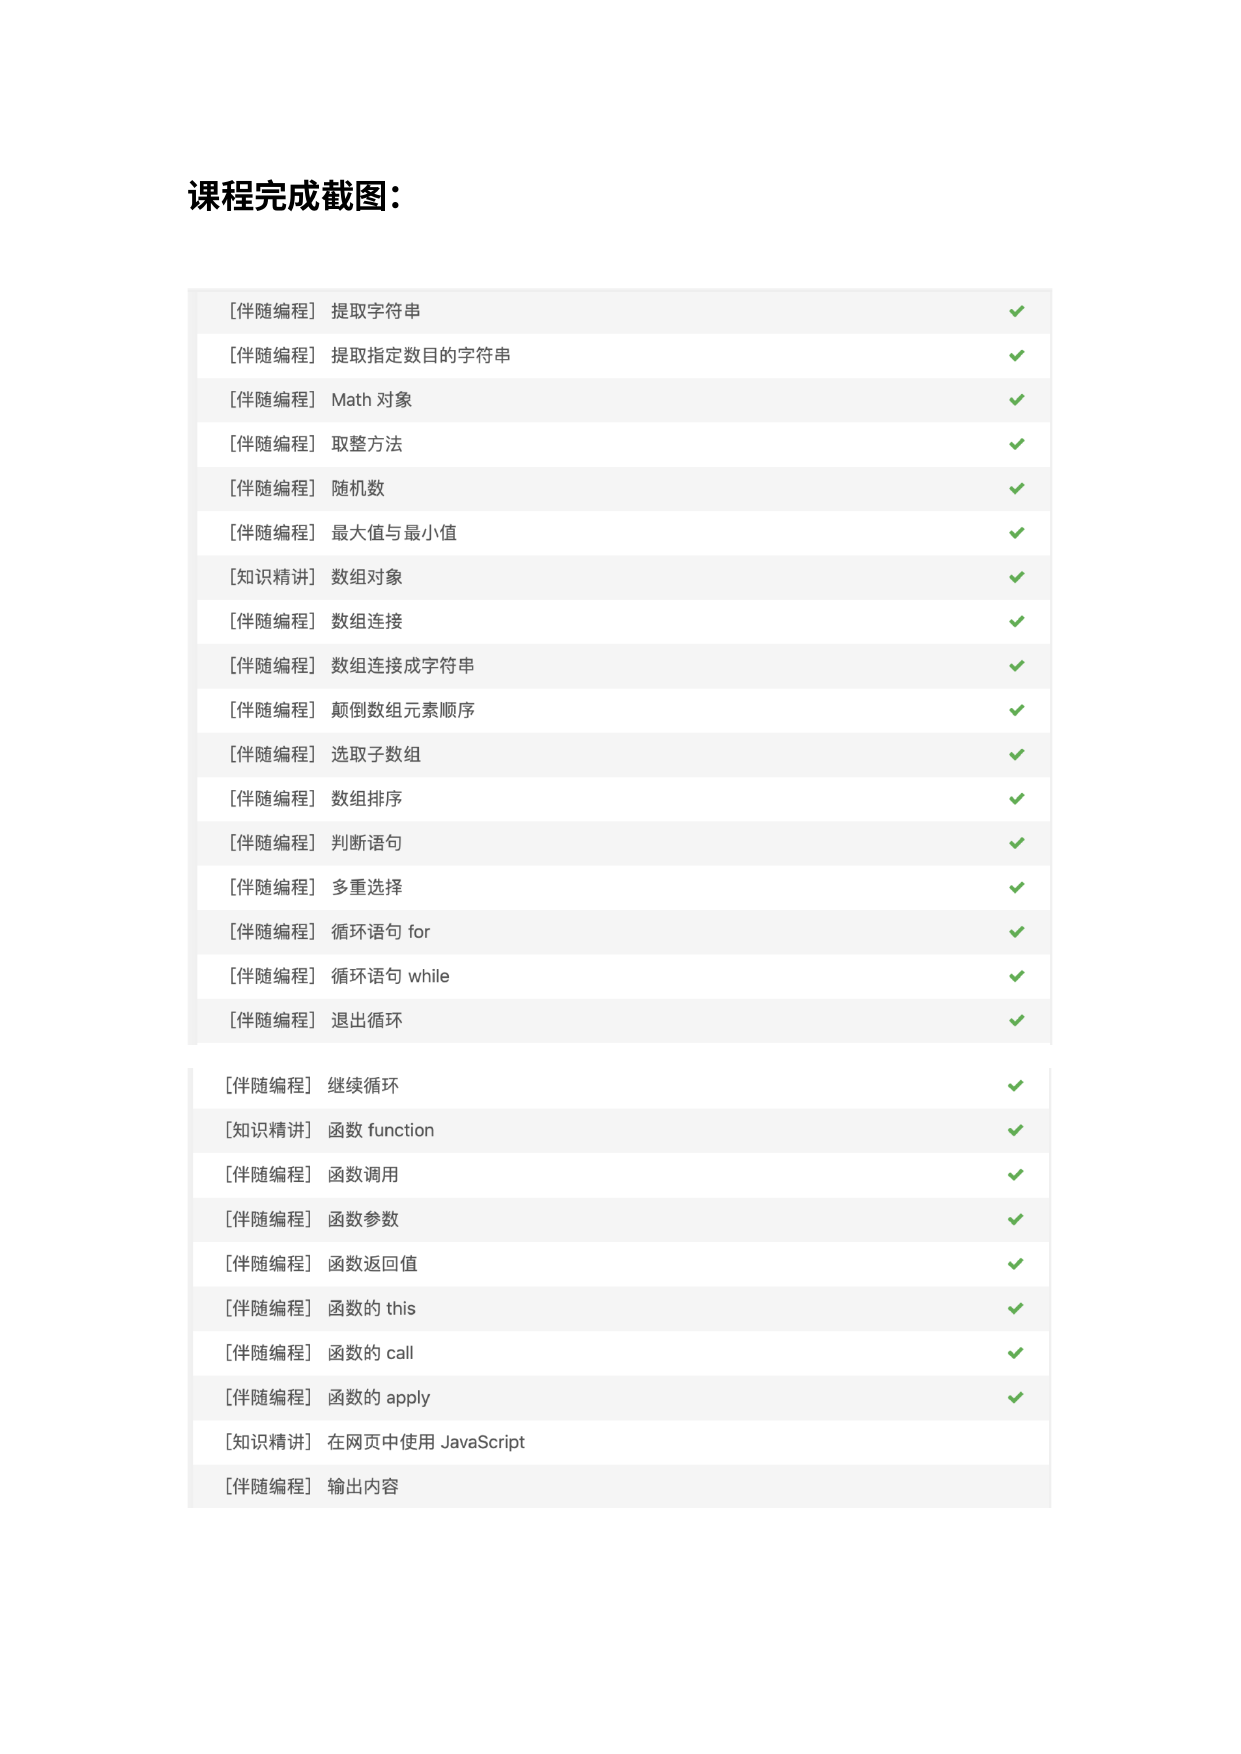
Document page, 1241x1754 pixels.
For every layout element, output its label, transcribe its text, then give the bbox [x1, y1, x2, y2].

picture [187, 288, 1053, 1045]
subtitle 课程完成截图： [187, 162, 1053, 227]
picture [187, 1068, 1052, 1508]
